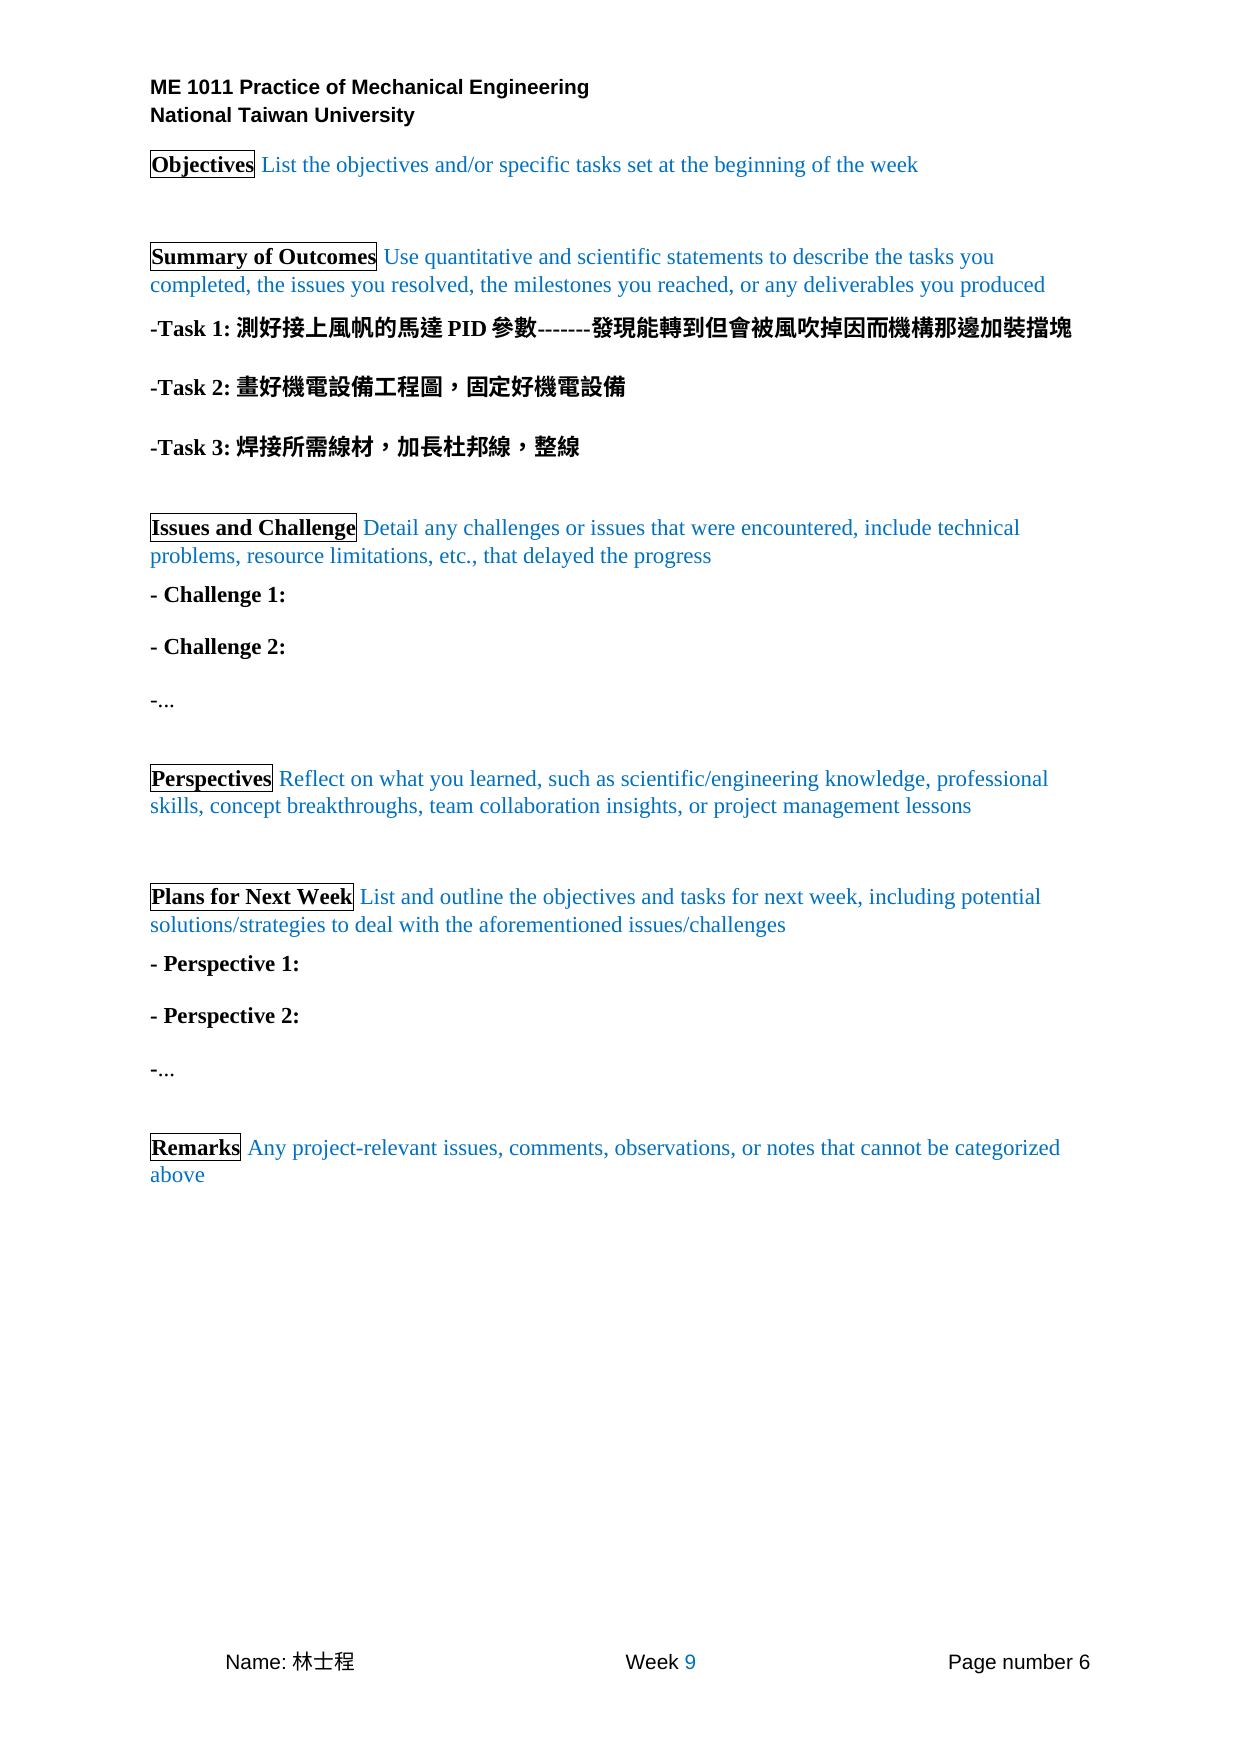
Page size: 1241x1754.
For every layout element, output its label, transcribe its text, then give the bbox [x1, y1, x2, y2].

text -... [150, 1055, 1090, 1081]
text Remarks Any project-relevant issues, comments, observations, or notes that cannot be categorized above [150, 1133, 1090, 1188]
text Summary of Outcomes Use quantitative and scientific statements to describe the tasks you completed, the issues you resolved, the milestones you reached, or any deliverables you produced [150, 242, 1090, 297]
text Objectives List the objectives and/or specific tasks set at the beginning of the week [255, 150, 1090, 178]
text -Task 2: 畫好機電設備工程圖，固定好機電設備 [150, 369, 1090, 402]
text - Perspective 1: [150, 950, 1090, 976]
text -... [150, 686, 1090, 712]
text -Task 3: 焊接所需線材，加長杜邦線，整線 [150, 429, 1090, 462]
text -Task 1: 測好接上風帆的馬達PID參數-------發現能轉到但會被風吹掉因而機構那邊加裝擋塊 [150, 309, 1090, 343]
text - Challenge 1: [150, 581, 1090, 607]
text Plans for Next Week List and outline the objectives and tasks for next week, including potential solutions/strategies to deal with the aforementioned issues/challenges [150, 882, 1090, 937]
text Issues and Challenge Detail any challenges or issues that were encountered, include technical problems, resource limitations, etc., that delayed the progress [150, 513, 1090, 568]
text - Perspective 2: [150, 1002, 1090, 1029]
text - Challenge 2: [150, 633, 1090, 660]
text Perspectives Reflect on what you learned, such as scientific/engineering knowledge, professional skills, concept breakthroughs, team collaboration insights, or project management lessons [150, 764, 1090, 818]
